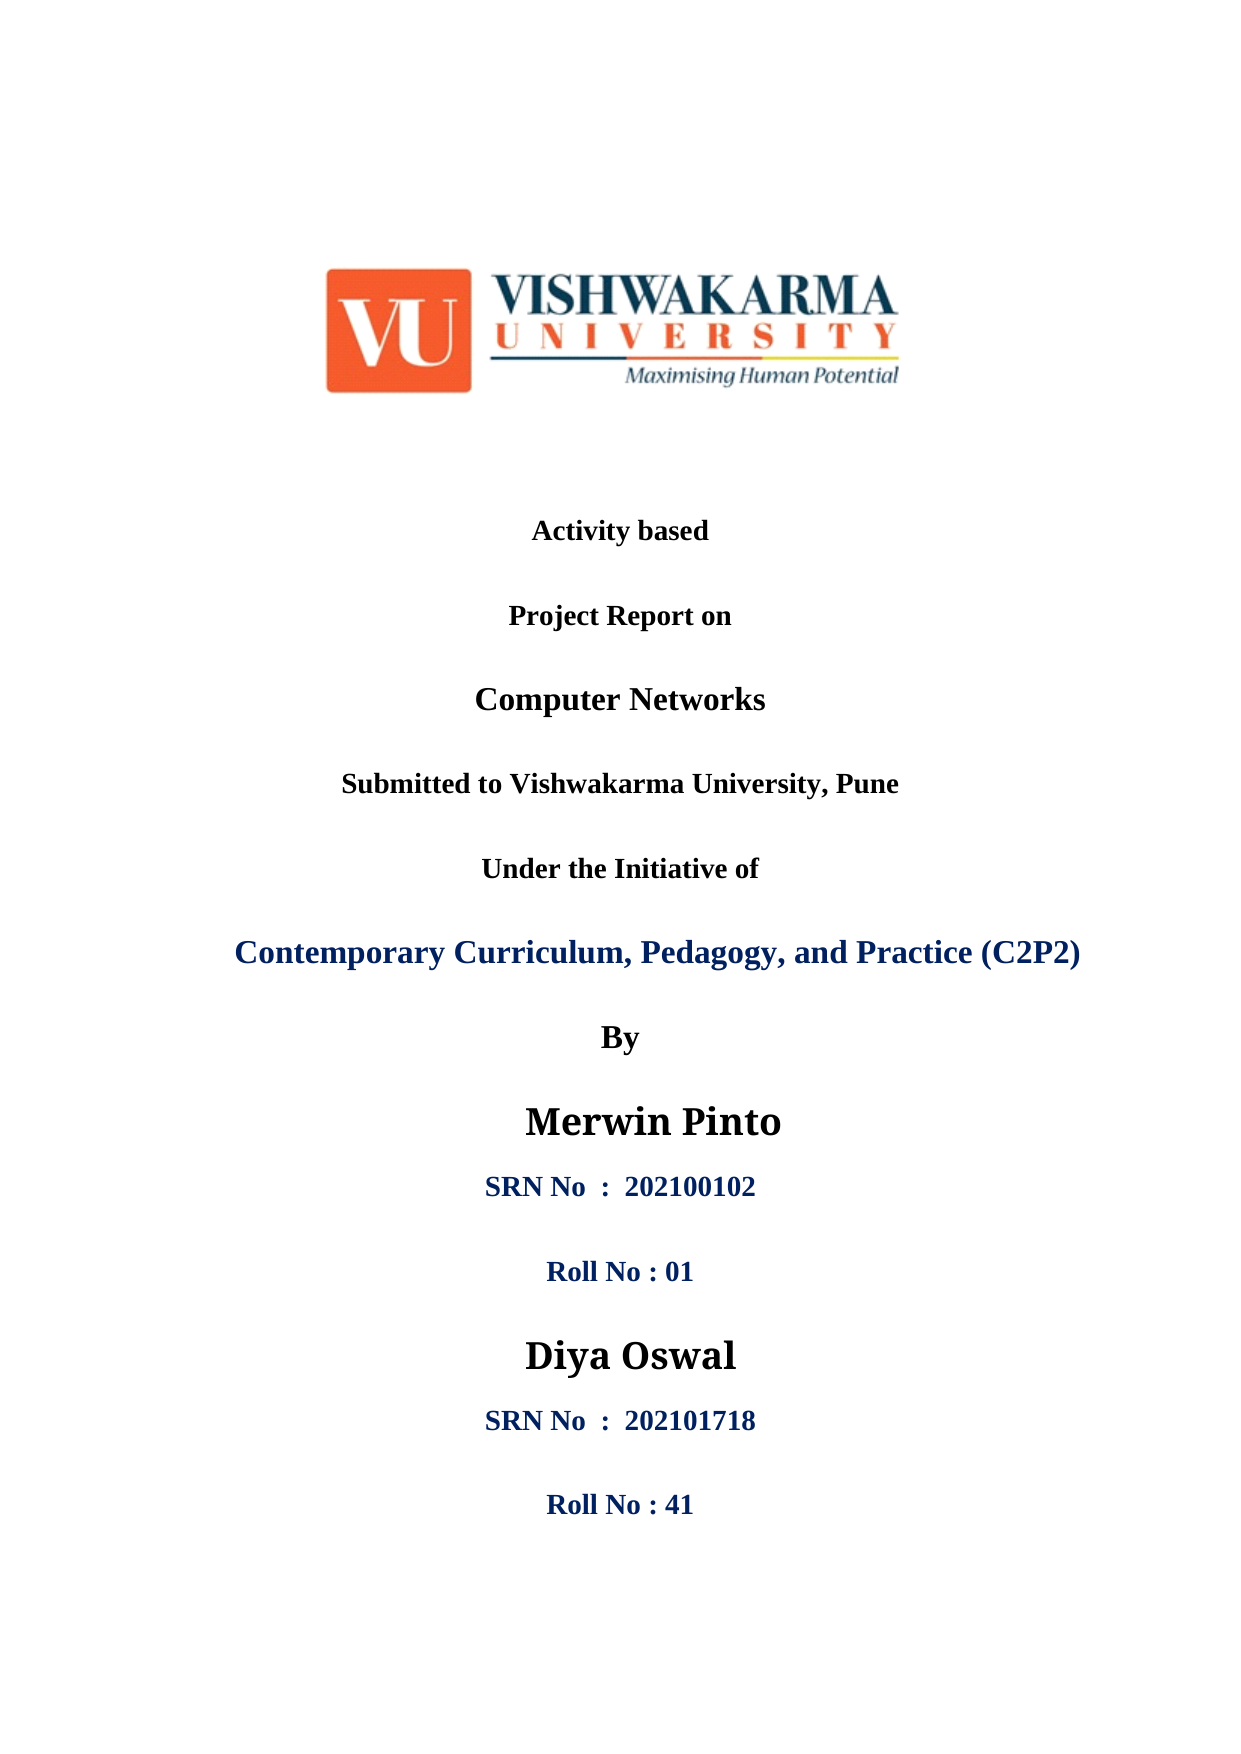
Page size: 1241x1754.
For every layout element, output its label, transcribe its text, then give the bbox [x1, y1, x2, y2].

text Merwin Pinto [525, 1089, 1090, 1154]
text Under the Initiative of [150, 835, 1090, 900]
text SRN No : 202100102 [150, 1154, 1090, 1219]
text Roll No : 01 [150, 1238, 1090, 1303]
text Submitted to Vishwakarma University, Pune [150, 751, 1090, 816]
text Roll No : 41 [150, 1472, 1090, 1537]
text Computer Networks [150, 666, 1090, 731]
text SRN No : 202101718 [150, 1387, 1090, 1452]
text Activity based [150, 498, 1090, 563]
text Diya Oswal [525, 1322, 1090, 1387]
text Contemporary Curriculum, Pedagogy, and Practice (C2P2) [150, 919, 1090, 984]
text Project Report on [150, 582, 1090, 647]
text By [150, 1004, 1090, 1069]
